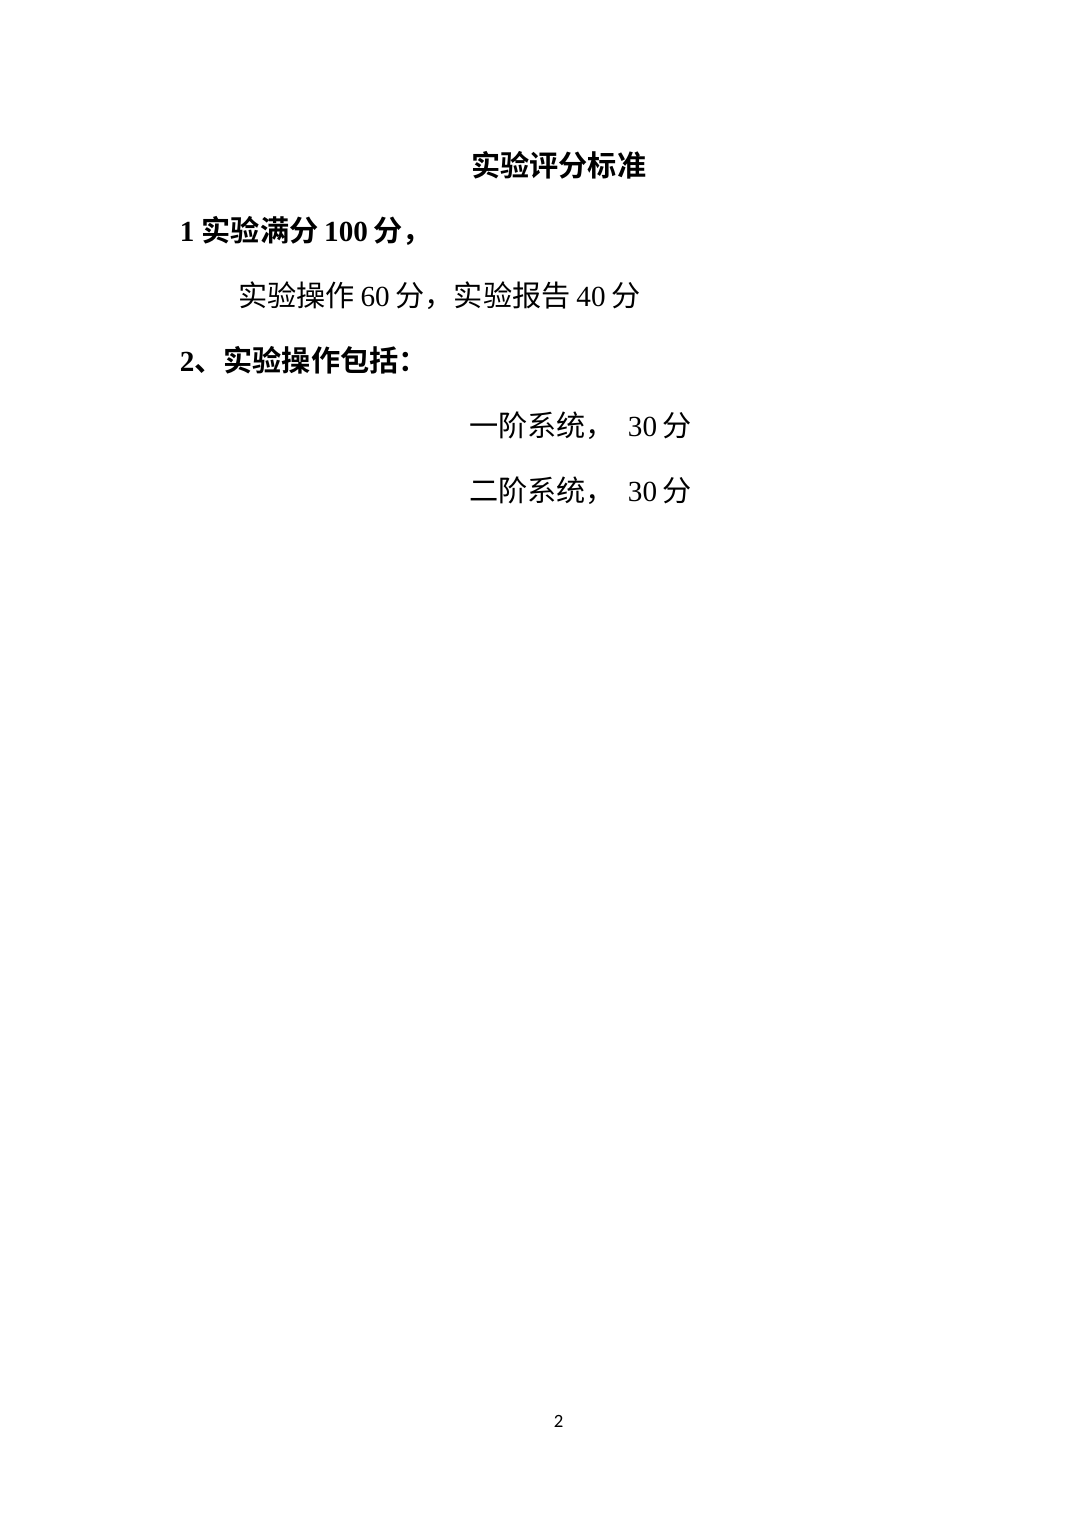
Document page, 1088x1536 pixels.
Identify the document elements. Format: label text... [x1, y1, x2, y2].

text 2、实验操作包括： [136, 326, 981, 391]
text 一阶系统， 30分 [136, 391, 981, 456]
text 实验评分标准 [136, 131, 981, 196]
text 实验操作60分，实验报告40分 [136, 261, 981, 326]
text 二阶系统， 30分 [136, 456, 981, 521]
text 1 实验满分100分， [136, 196, 981, 261]
